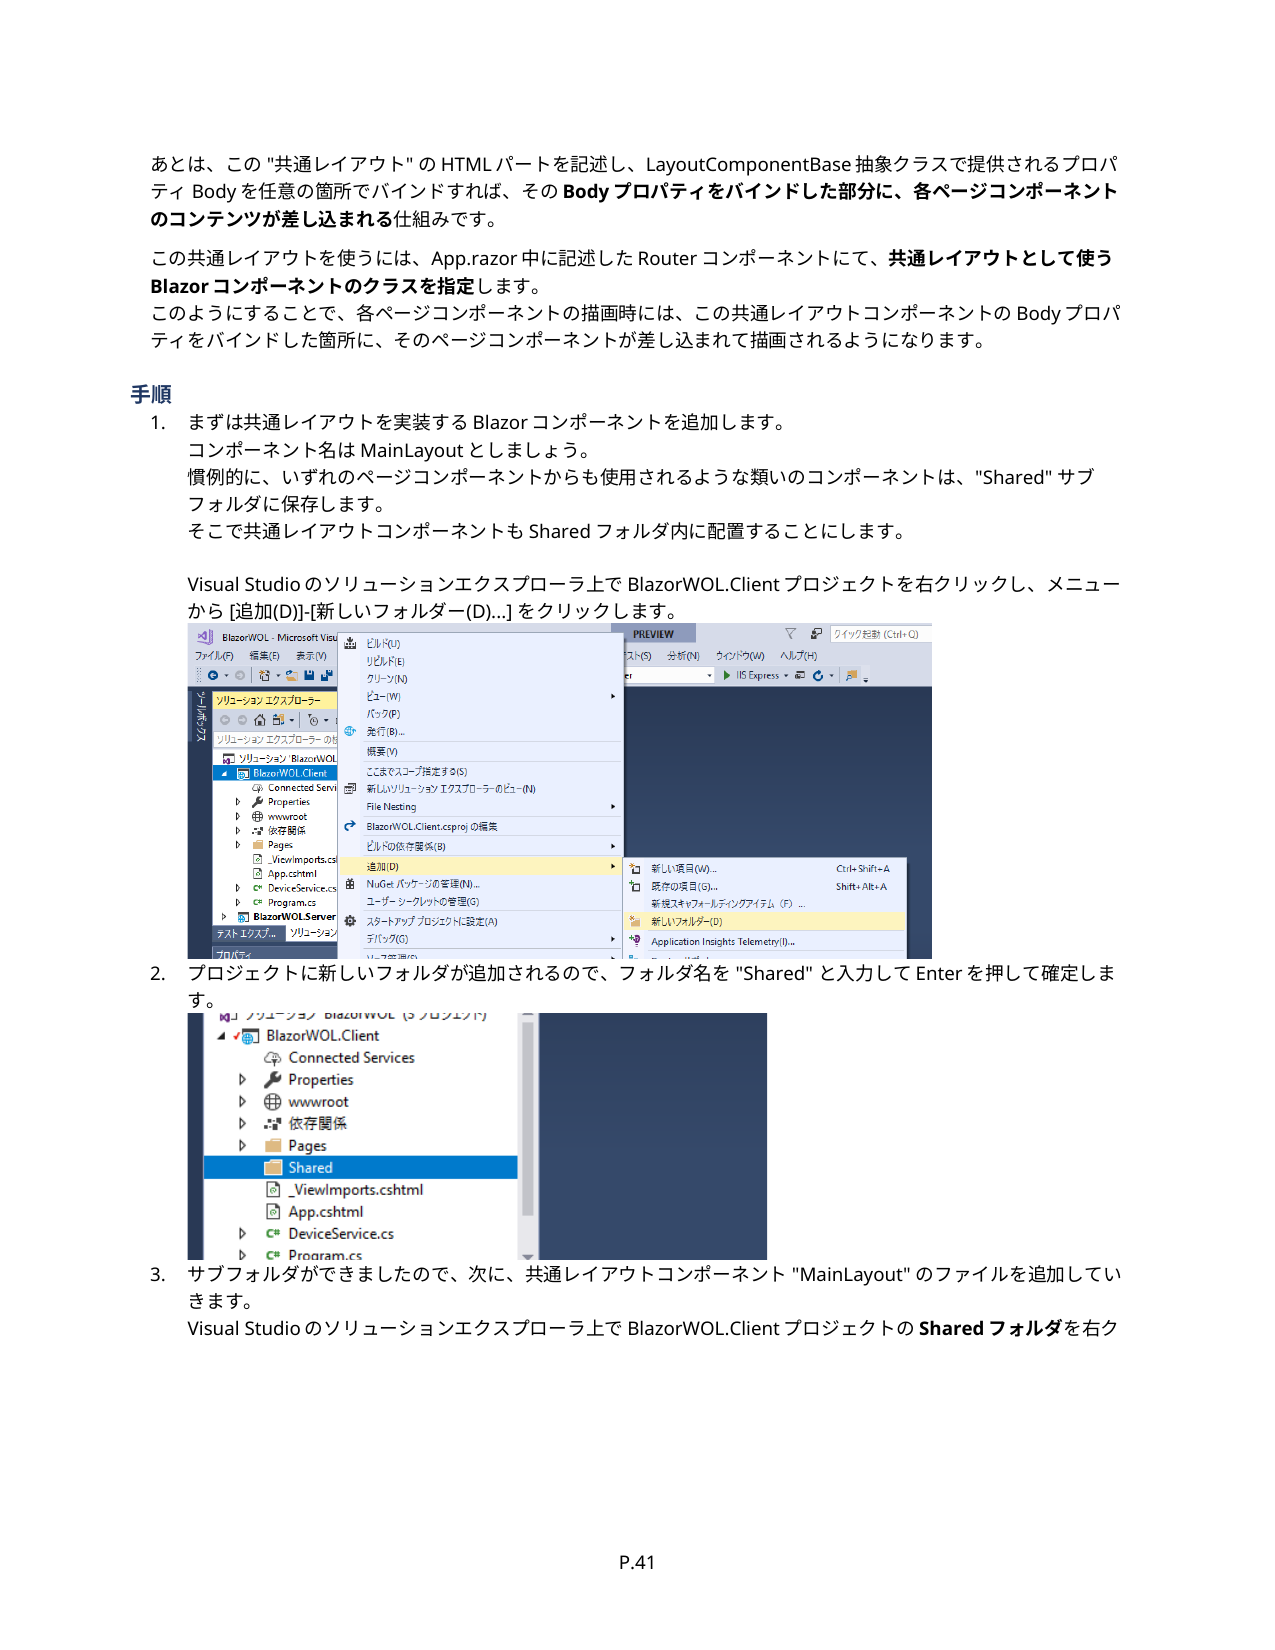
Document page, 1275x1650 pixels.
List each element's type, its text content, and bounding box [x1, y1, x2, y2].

picture [187, 1013, 768, 1260]
subtitle 手順 [131, 378, 1125, 408]
picture [187, 623, 932, 959]
text この共通レイアウトを使うには、App.razor中に記述したRouterコンポーネントにて、共通レイアウトとして使うBlazorコンポーネントのクラスを指定します。 このようにすることで、各ページコンポーネントの描画時には、この共通レイアウトコンポーネントのBodyプロパティをバインドした箇所に、そのページコンポーネントが差し込まれて描画されるようになります。 [150, 244, 1125, 353]
text あとは、この "共通レイアウト" のHTMLパートを記述し、LayoutComponentBase抽象クラスで提供されるプロパティ Bodyを任意の箇所でバインドすれば、そのBodyプロパティをバインドした部分に、各ページコンポーネントのコンテンツが差し込まれる仕組みです。 [150, 150, 1125, 232]
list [150, 1259, 1125, 1341]
